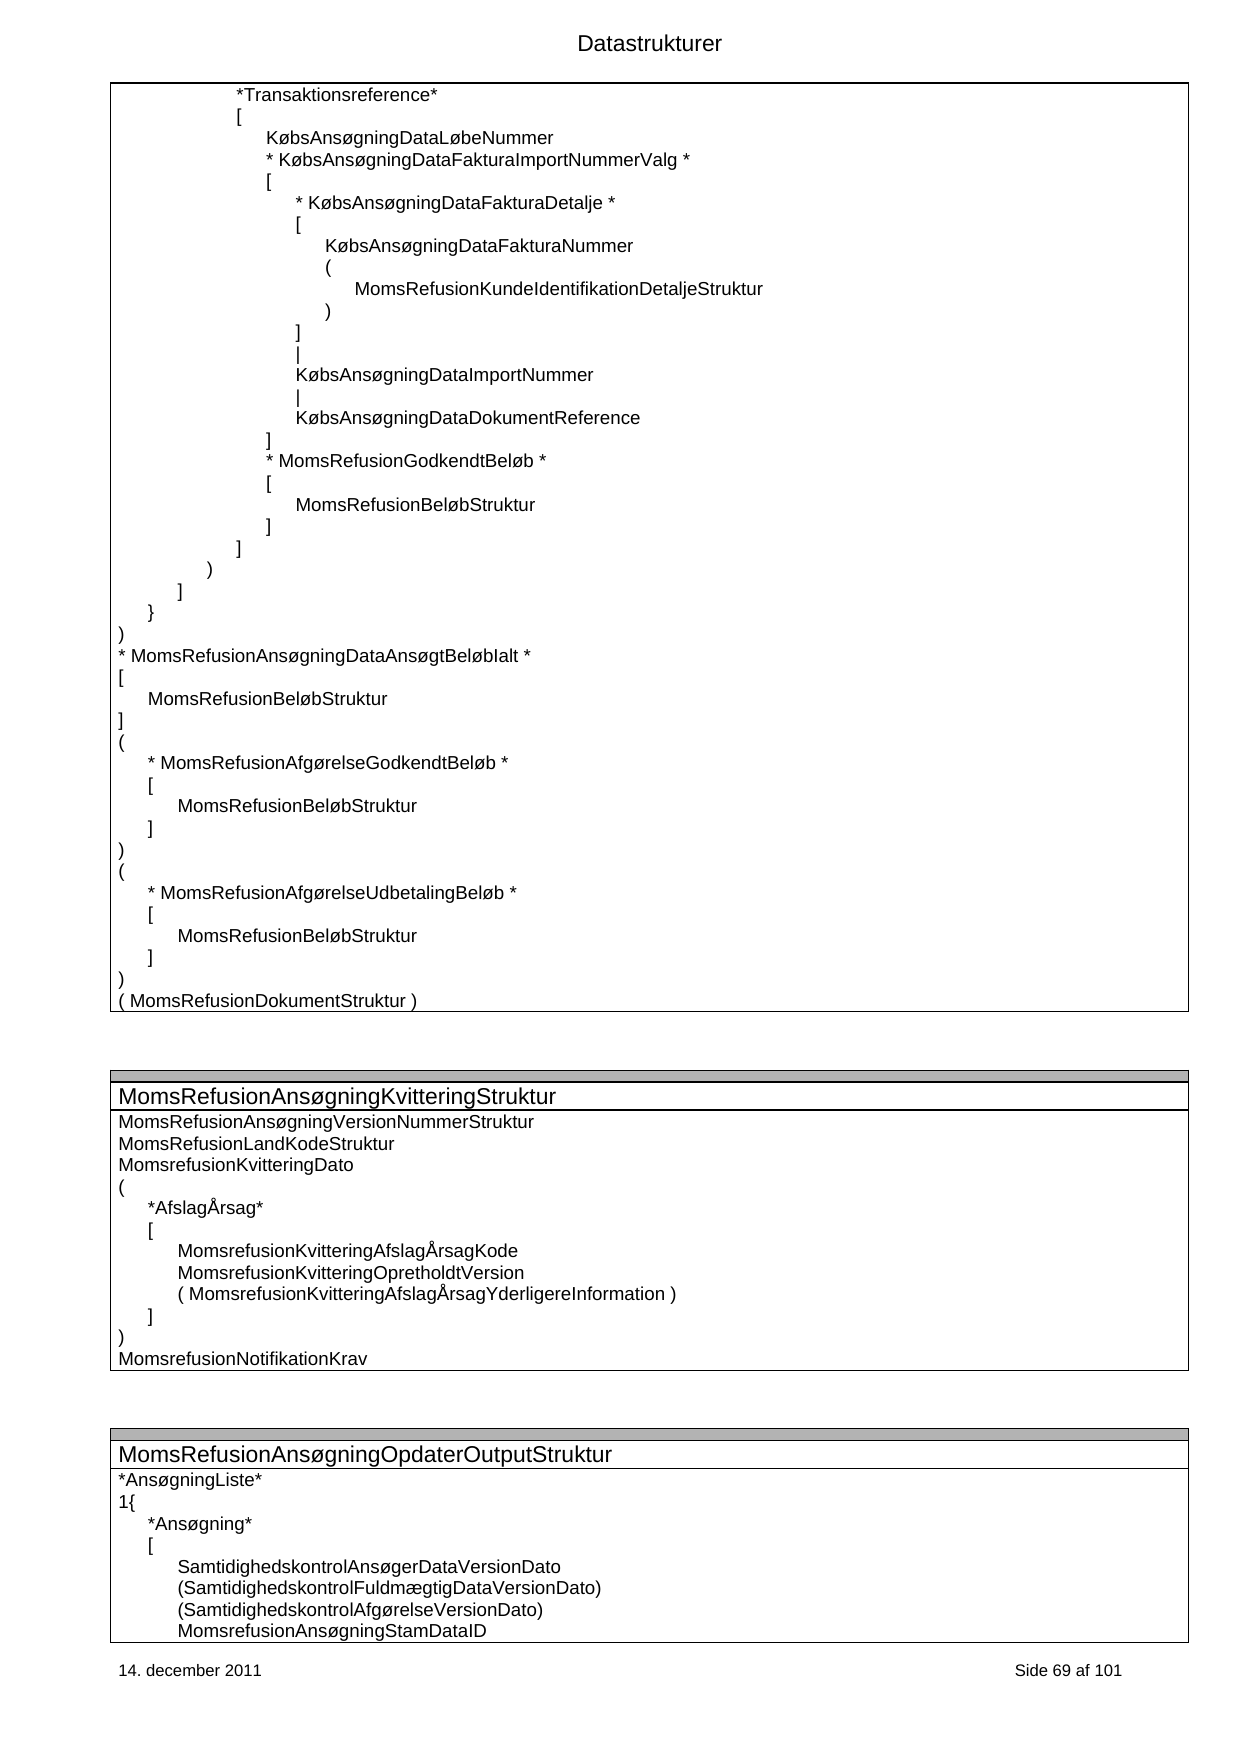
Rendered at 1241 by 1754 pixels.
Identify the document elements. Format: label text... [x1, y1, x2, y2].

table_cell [111, 1469, 1188, 1642]
table_header [111, 1071, 1188, 1081]
table_cell MomsRefusionAnsøgningVersionNummerStruktur MomsRefusionLandKodeStruktur MomsrefusionKvitteringDato ( *AfslagÅrsag* [ MomsrefusionKvitteringAfslagÅrsagKode MomsrefusionKvitteringOpretholdtVersion ( MomsrefusionKvitteringAfslagÅrsagYderligereInformation ) ] ) MomsrefusionNotifikationKrav [111, 1111, 1188, 1369]
table_cell MomsRefusionAnsøgningKvitteringStruktur [111, 1083, 1188, 1109]
table_cell MomsRefusionAnsøgningOpdaterOutputStruktur [111, 1441, 1188, 1468]
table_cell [111, 84, 1188, 1011]
table_header [111, 1429, 1188, 1440]
